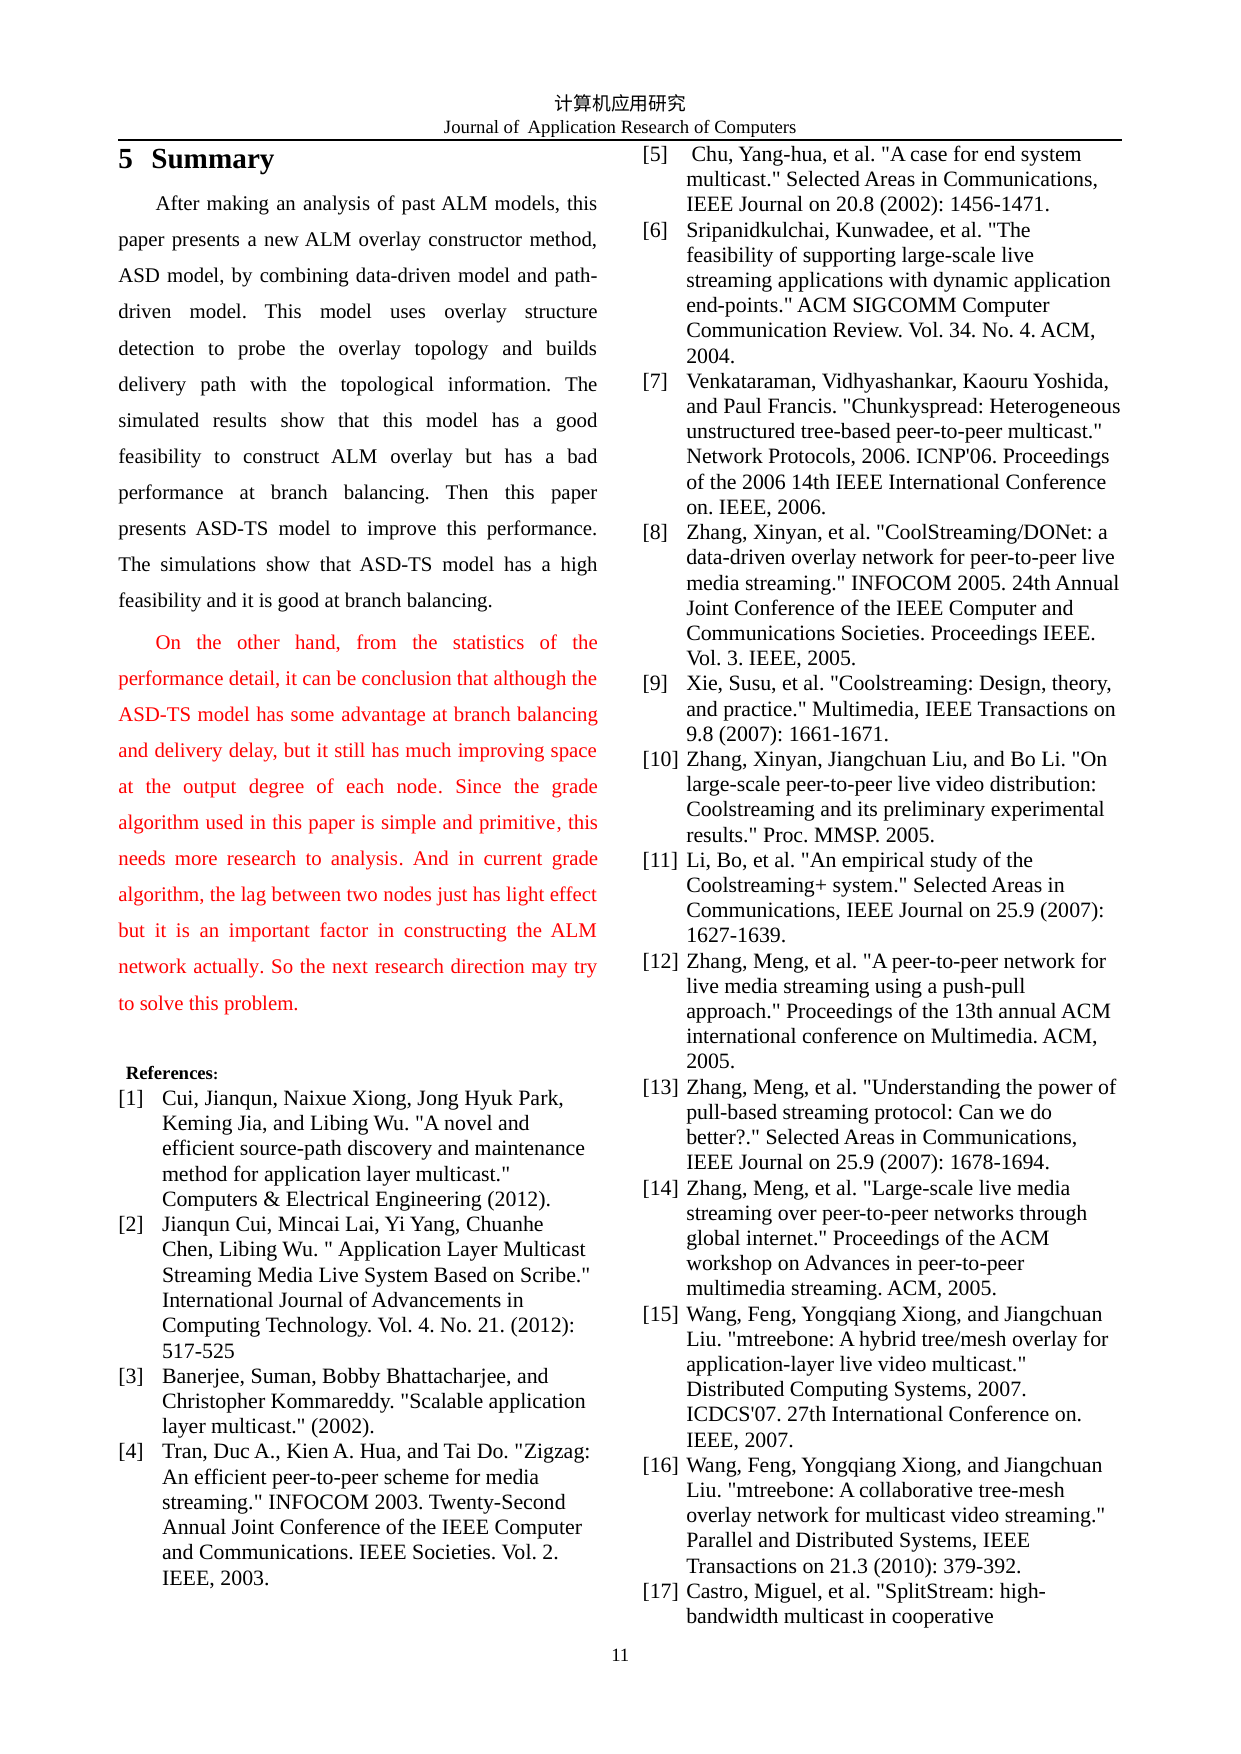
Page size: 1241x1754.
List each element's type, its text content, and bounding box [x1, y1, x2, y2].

text Xie, Susu, et al. "Coolstreaming: Design, theory, and practice." Multimedia, IEEE Transactions on 9.8 (2007): 1661-1671. [642, 670, 1122, 746]
text Zhang, Meng, et al. "A peer-to-peer network for live media streaming using a push-pull approach." Proceedings of the 13th annual ACM international conference on Multimedia. ACM, 2005. [642, 948, 1122, 1074]
text On the other hand, from the statistics of the performance detail, it can be conclusion that although the ASD-TS model has some advantage at branch balancing and delivery delay, but it still has much improving space at the output degree of each node. Since the grade algorithm used in this paper is simple and primitive, this needs more research to analysis. And in current grade algorithm, the lag between two nodes just has light effect but it is an important factor in constructing the ALM network actually. So the next research direction may try to solve this problem. [118, 630, 598, 1014]
text Li, Bo, et al. "An empirical study of the Coolstreaming+ system." Selected Areas in Communications, IEEE Journal on 25.9 (2007): 1627-1639. [642, 847, 1122, 948]
text Venkataraman, Vidhyashankar, Kaouru Yoshida, and Paul Francis. "Chunkyspread: Heterogeneous unstructured tree-based peer-to-peer multicast." Network Protocols, 2006. ICNP'06. Proceedings of the 2006 14th IEEE International Conference on. IEEE, 2006. [642, 368, 1122, 519]
text Zhang, Meng, et al. "Understanding the power of pull-based streaming protocol: Can we do better?." Selected Areas in Communications, IEEE Journal on 25.9 (2007): 1678-1694. [642, 1074, 1122, 1174]
text After making an analysis of past ALM models, this paper presents a new ALM overlay constructor method, ASD model, by combining data-driven model and path-driven model. This model uses overlay structure detection to probe the overlay topology and builds delivery path with the topological information. The simulated results show that this model has a good feasibility to construct ALM overlay but has a bad performance at branch balancing. Then this paper presents ASD-TS model to improve this performance. The simulations show that ASD-TS model has a high feasibility and it is good at branch balancing. [118, 191, 598, 612]
text Zhang, Meng, et al. "Large-scale live media streaming over peer-to-peer networks through global internet." Proceedings of the ACM workshop on Advances in peer-to-peer multimedia streaming. ACM, 2005. [642, 1174, 1122, 1301]
text Zhang, Xinyan, et al. "CoolStreaming/DONet: a data-driven overlay network for peer-to-peer live media streaming." INFOCOM 2005. 24th Annual Joint Conference of the IEEE Computer and Communications Societies. Proceedings IEEE. Vol. 3. IEEE, 2005. [642, 519, 1122, 670]
text Tran, Duc A., Kien A. Hua, and Tai Do. "Zigzag: An efficient peer-to-peer scheme for media streaming." INFOCOM 2003. Twenty-Second Annual Joint Conference of the IEEE Computer and Communications. IEEE Societies. Vol. 2. IEEE, 2003. [118, 1438, 598, 1590]
text Zhang, Xinyan, Jiangchuan Liu, and Bo Li. "On large-scale peer-to-peer live video distribution: Coolstreaming and its preliminary experimental results." Proc. MMSP. 2005. [642, 746, 1122, 847]
text Cui, Jianqun, Naixue Xiong, Jong Hyuk Park, Keming Jia, and Libing Wu. "A novel and efficient source-path discovery and maintenance method for application layer multicast." Computers & Electrical Engineering (2012). [118, 1085, 598, 1211]
text References: [126, 1058, 598, 1085]
text Jianqun Cui, Mincai Lai, Yi Yang, Chuanhe Chen, Libing Wu. " Application Layer Multicast Streaming Media Live System Based on Scribe." International Journal of Advancements in Computing Technology. Vol. 4. No. 21. (2012): 517-525 [118, 1211, 598, 1363]
text Banerjee, Suman, Bobby Bhattacharjee, and Christopher Kommareddy. "Scalable application layer multicast." (2002). [118, 1363, 598, 1438]
text Wang, Feng, Yongqiang Xiong, and Jiangchuan Liu. "mtreebone: A hybrid tree/mesh overlay for application-layer live video multicast." Distributed Computing Systems, 2007. ICDCS'07. 27th International Conference on. IEEE, 2007. [642, 1301, 1122, 1452]
text Summary [118, 141, 598, 174]
text Sripanidkulchai, Kunwadee, et al. "The feasibility of supporting large-scale live streaming applications with dynamic application end-points." ACM SIGCOMM Computer Communication Review. Vol. 34. No. 4. ACM, 2004. [642, 217, 1122, 368]
text Wang, Feng, Yongqiang Xiong, and Jiangchuan Liu. "mtreebone: A collaborative tree-mesh overlay network for multicast video streaming." Parallel and Distributed Systems, IEEE Transactions on 21.3 (2010): 379-392. [642, 1452, 1122, 1578]
text Chu, Yang-hua, et al. "A case for end system multicast." Selected Areas in Communications, IEEE Journal on 20.8 (2002): 1456-1471. [642, 141, 1122, 217]
